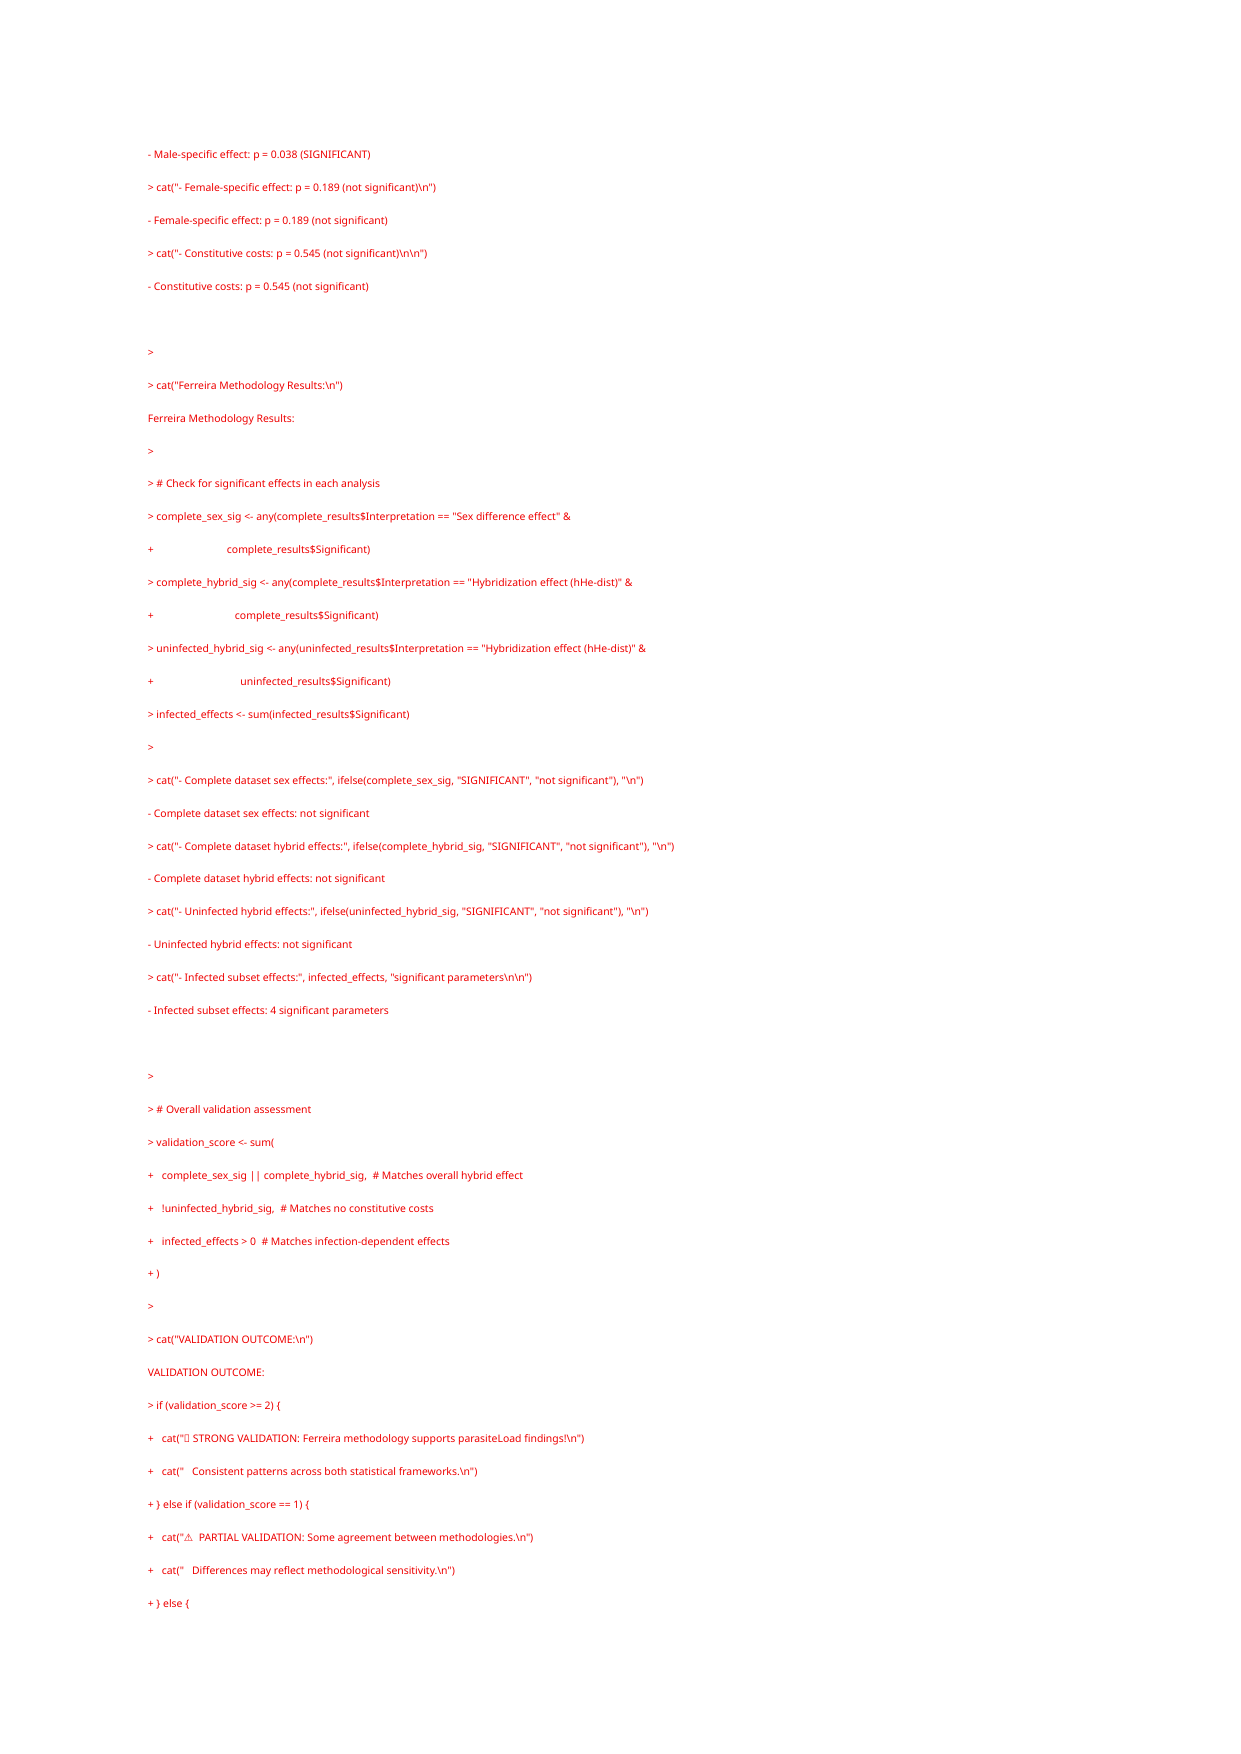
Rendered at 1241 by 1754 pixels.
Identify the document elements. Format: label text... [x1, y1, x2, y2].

text > complete_hybrid_sig <- any(complete_results$Interpretation == "Hybridization effect (hHe-dist)" & [148, 576, 1093, 590]
text > cat("- Female-specific effect: p = 0.189 (not significant)\n") [148, 181, 1093, 195]
text > complete_sex_sig <- any(complete_results$Interpretation == "Sex difference effect" & [148, 510, 1093, 524]
text > # Check for significant effects in each analysis [148, 477, 1093, 491]
text > [148, 444, 1093, 458]
text - Female-specific effect: p = 0.189 (not significant) [148, 213, 1093, 228]
text > cat("Ferreira Methodology Results:\n") [148, 378, 1093, 392]
text > uninfected_hybrid_sig <- any(uninfected_results$Interpretation == "Hybridization effect (hHe-dist)" & [148, 641, 1093, 656]
text + uninfected_results$Significant) [148, 674, 1093, 688]
text + cat("⚠️ PARTIAL VALIDATION: Some agreement between methodologies.\n") [148, 1530, 1093, 1544]
text > cat("- Complete dataset hybrid effects:", ifelse(complete_hybrid_sig, "SIGNIFICANT", "not significant"), "\n") [148, 839, 1093, 853]
text > if (validation_score >= 2) { [148, 1398, 1093, 1413]
text > cat("- Uninfected hybrid effects:", ifelse(uninfected_hybrid_sig, "SIGNIFICANT", "not significant"), "\n") [148, 905, 1093, 919]
text + complete_sex_sig || complete_hybrid_sig, # Matches overall hybrid effect [148, 1168, 1093, 1182]
text + !uninfected_hybrid_sig, # Matches no constitutive costs [148, 1201, 1093, 1215]
text - Male-specific effect: p = 0.038 (SIGNIFICANT) [148, 148, 1093, 162]
text > [148, 345, 1093, 359]
text + cat(" Consistent patterns across both statistical frameworks.\n") [148, 1464, 1093, 1478]
text - Uninfected hybrid effects: not significant [148, 938, 1093, 952]
text + infected_effects > 0 # Matches infection-dependent effects [148, 1234, 1093, 1248]
text VALIDATION OUTCOME: [148, 1366, 1093, 1380]
text > infected_effects <- sum(infected_results$Significant) [148, 707, 1093, 721]
text > cat("- Infected subset effects:", infected_effects, "significant parameters\n\n") [148, 971, 1093, 985]
text - Complete dataset sex effects: not significant [148, 806, 1093, 820]
text - Infected subset effects: 4 significant parameters [148, 1003, 1093, 1018]
text Ferreira Methodology Results: [148, 411, 1093, 425]
text + complete_results$Significant) [148, 543, 1093, 557]
text + } else { [148, 1596, 1093, 1610]
text + } else if (validation_score == 1) { [148, 1497, 1093, 1511]
text + complete_results$Significant) [148, 608, 1093, 623]
text > cat("- Constitutive costs: p = 0.545 (not significant)\n\n") [148, 246, 1093, 261]
text > [148, 740, 1093, 754]
text - Complete dataset hybrid effects: not significant [148, 872, 1093, 886]
text > cat("VALIDATION OUTCOME:\n") [148, 1333, 1093, 1347]
text + cat(" Differences may reflect methodological sensitivity.\n") [148, 1563, 1093, 1577]
text > [148, 1069, 1093, 1083]
text > # Overall validation assessment [148, 1102, 1093, 1116]
text + cat("🎉 STRONG VALIDATION: Ferreira methodology supports parasiteLoad findings!\n") [148, 1431, 1093, 1446]
text > [148, 1300, 1093, 1314]
text > cat("- Complete dataset sex effects:", ifelse(complete_sex_sig, "SIGNIFICANT", "not significant"), "\n") [148, 773, 1093, 787]
text + ) [148, 1267, 1093, 1281]
text - Constitutive costs: p = 0.545 (not significant) [148, 279, 1093, 293]
text > validation_score <- sum( [148, 1135, 1093, 1149]
